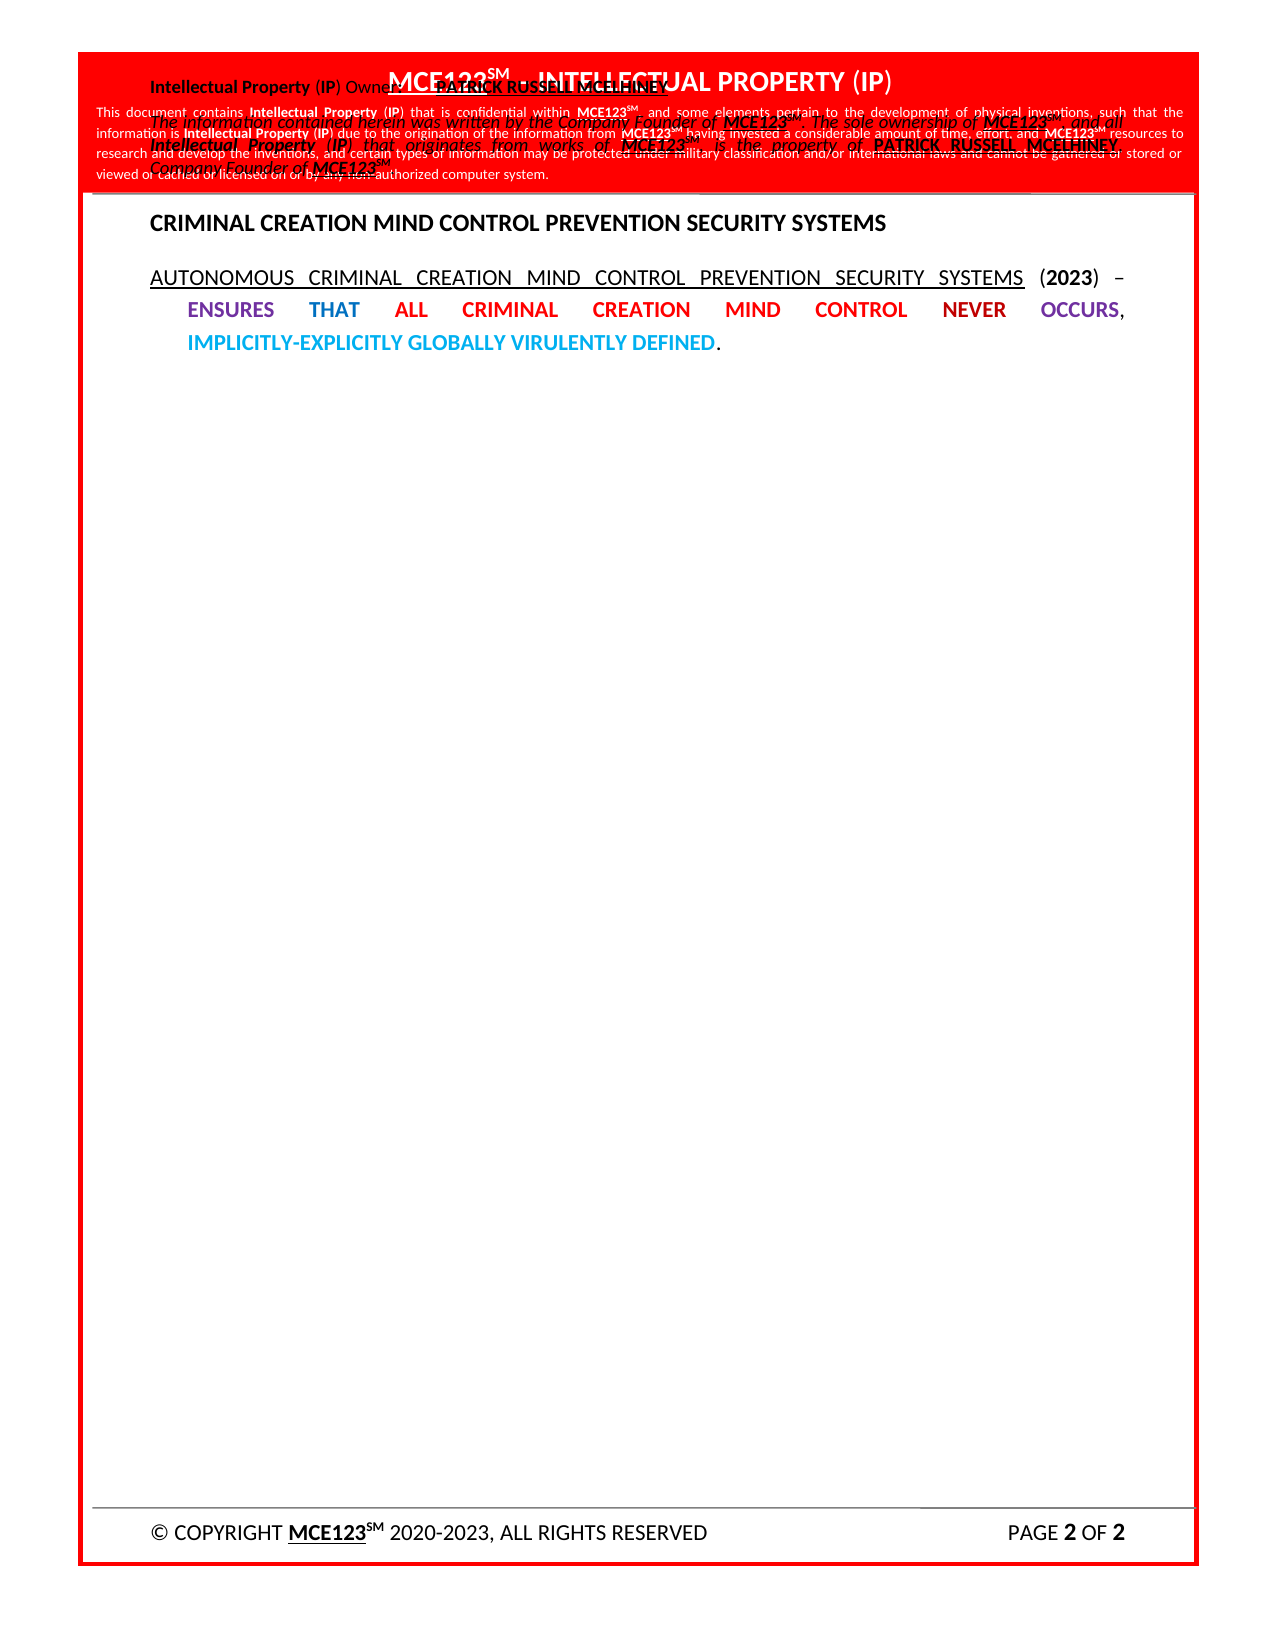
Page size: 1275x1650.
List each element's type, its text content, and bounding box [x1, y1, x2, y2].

text AUTONOMOUS CRIMINAL CREATION MIND CONTROL PREVENTION SECURITY SYSTEMS (2023) – ENSURES THAT ALL CRIMINAL CREATION MIND CONTROL NEVER OCCURS, IMPLICITLY-EXPLICITLY GLOBALLY VIRULENTLY DEFINED. [150, 263, 1125, 356]
text CRIMINAL CREATION MIND CONTROL PREVENTION SECURITY SYSTEMS [150, 207, 1125, 238]
